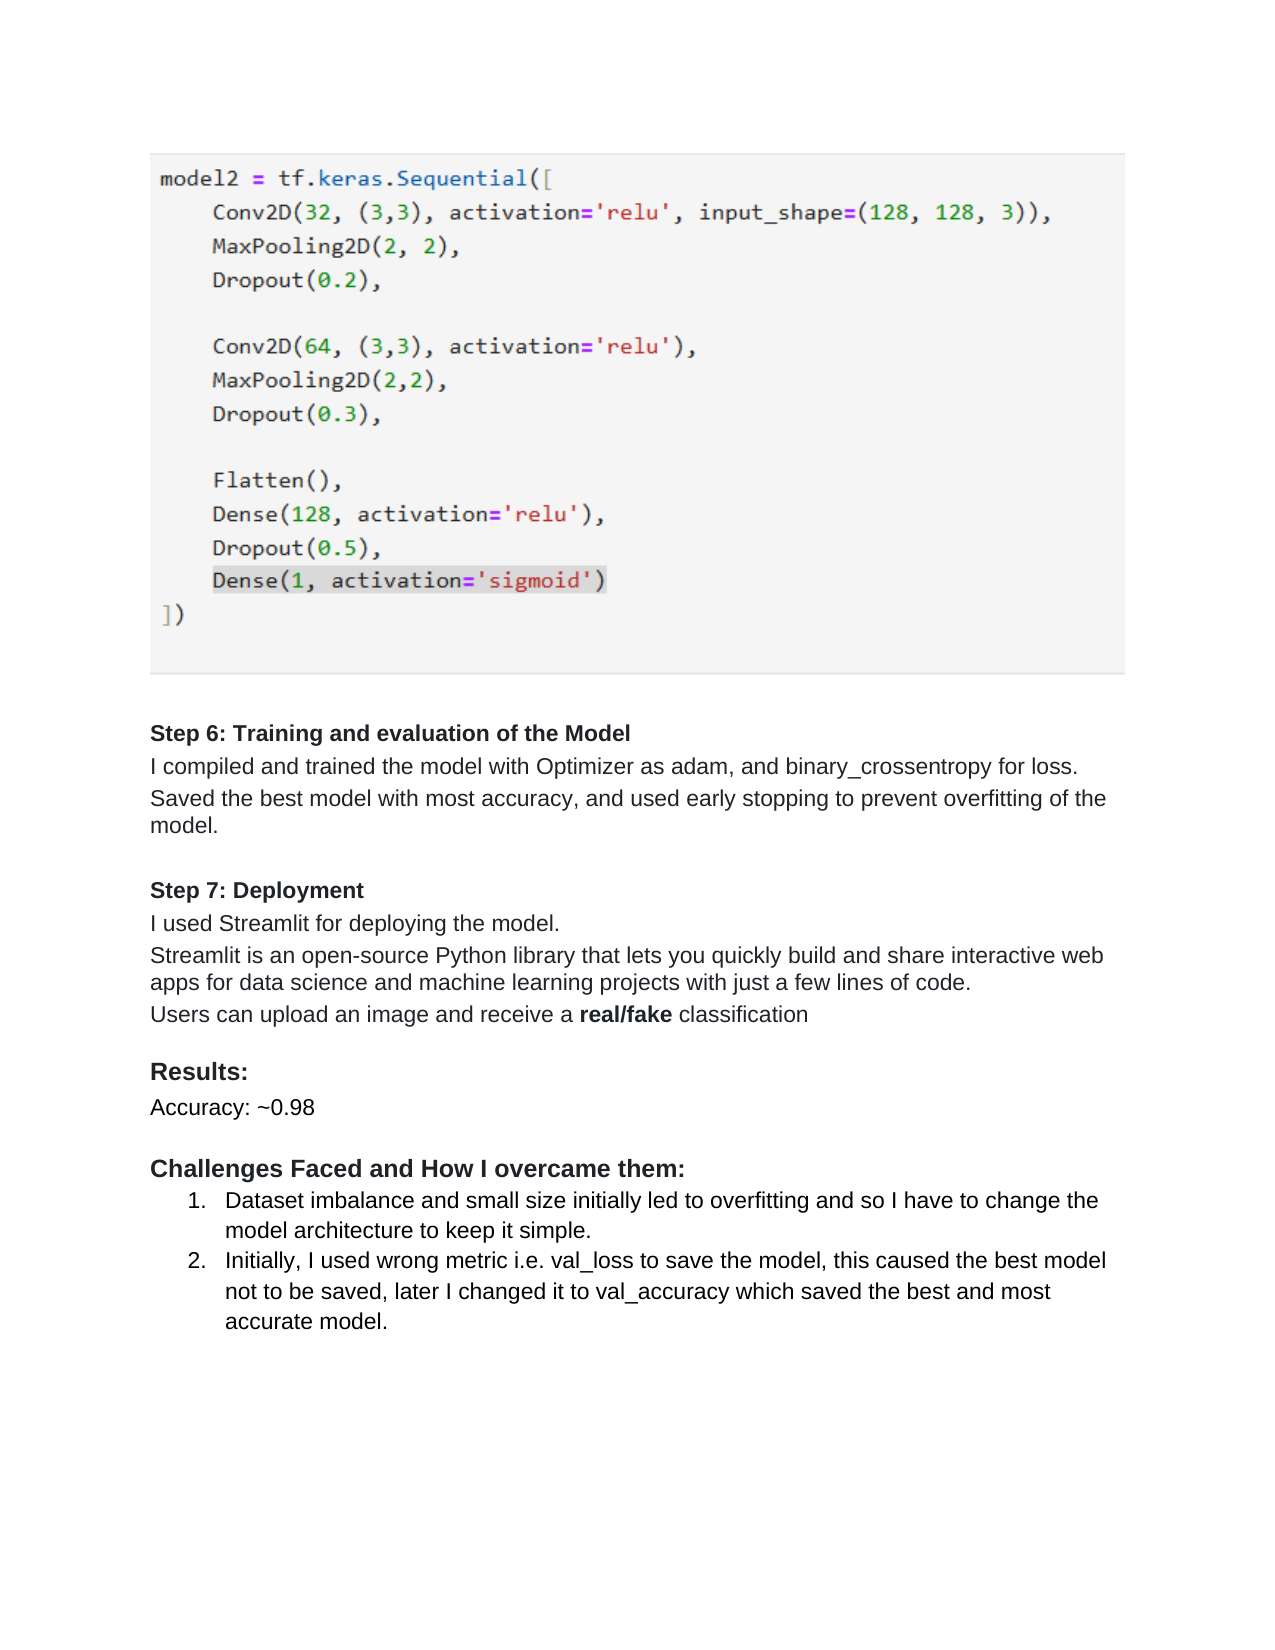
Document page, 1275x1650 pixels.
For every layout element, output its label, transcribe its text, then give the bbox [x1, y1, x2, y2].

text Accuracy: ~0.98 [150, 1094, 1125, 1120]
text I used Streamlit for deploying the model. [150, 909, 1125, 936]
text Streamlit is an open-source Python library that lets you quickly build and share interactive web apps for data science and machine learning projects with just a few lines of code. [150, 942, 1125, 995]
text Users can upload an image and receive a real/fake classification [150, 1001, 1125, 1027]
picture [150, 150, 1125, 682]
list Initially, I used wrong metric i.e. val_loss to save the model, this caused the best model not to be saved, later I changed it to val_accuracy which saved the best and most accurate model. [187, 1247, 1125, 1334]
subtitle Results: [150, 1057, 1125, 1085]
text I compiled and trained the model with Optimizer as adam, and binary_crossentropy for loss. [150, 753, 1125, 779]
text Saved the best model with most accuracy, and used early stopping to prevent overfitting of the model. [150, 785, 1125, 838]
text Step 7: Deployment [150, 877, 1125, 903]
text Challenges Faced and How I overcame them: [150, 1154, 1125, 1183]
text Step 6: Training and evaluation of the Model [150, 720, 1125, 746]
list Dataset imbalance and small size initially led to overfitting and so I have to change the model architecture to keep it simple. [187, 1187, 1125, 1244]
